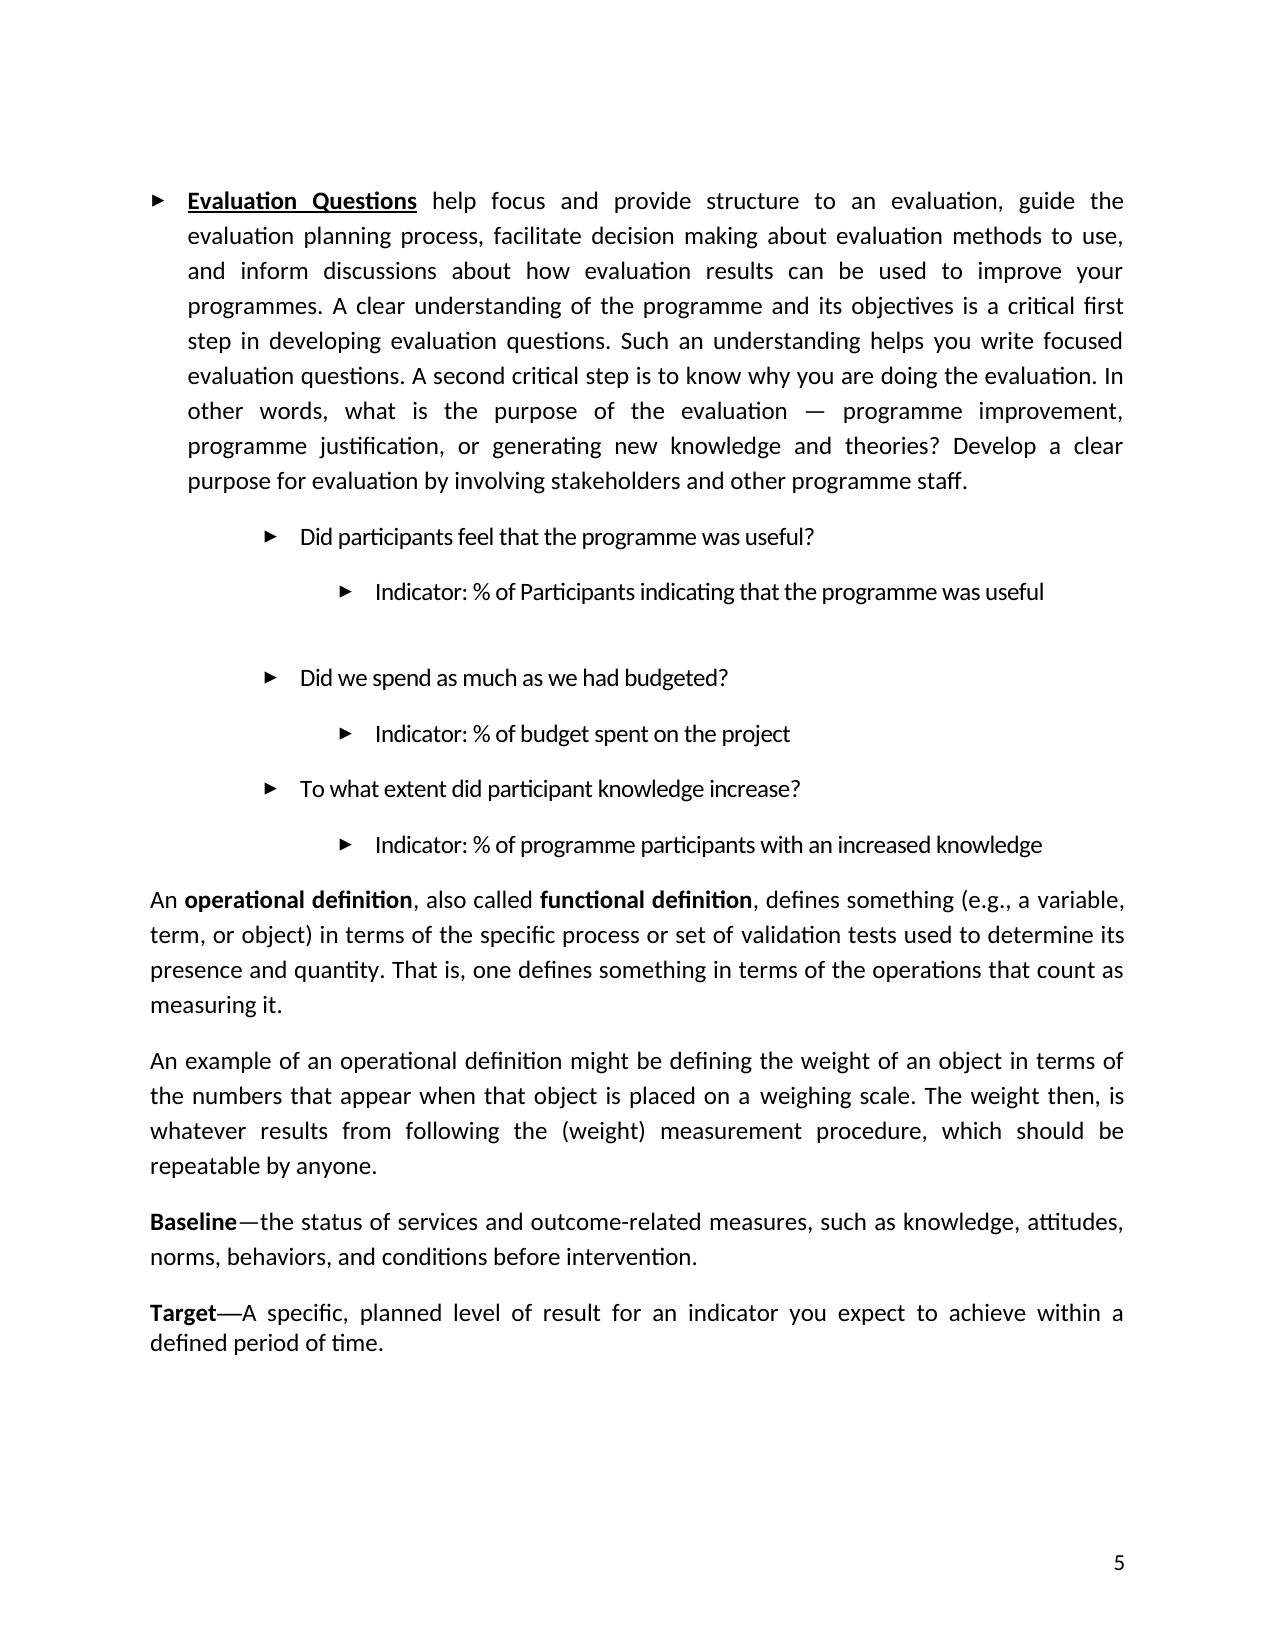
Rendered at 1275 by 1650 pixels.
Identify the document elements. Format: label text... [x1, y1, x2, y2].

list Did participants feel that the programme was useful? [262, 521, 1125, 551]
text An example of an operational definition might be defining the weight of an object in terms of the numbers that appear when that object is placed on a weighing scale. The weight then, is whatever results from following the (weight) measurement procedure, which should be repeatable by anyone. [150, 1045, 1125, 1181]
list Evaluation Questions help focus and provide structure to an evaluation, guide the evaluation planning process, facilitate decision making about evaluation methods to use, and inform discussions about how evaluation results can be used to improve your programmes. A clear understanding of the programme and its objectives is a critical first step in developing evaluation questions. Such an understanding helps you write focused evaluation questions. A second critical step is to know why you are doing the evaluation. In other words, what is the purpose of the evaluation — programme improvement, programme justification, or generating new knowledge and theories? Develop a clear purpose for evaluation by involving stakeholders and other programme staff. [150, 185, 1125, 496]
list Indicator: % of Participants indicating that the programme was useful [337, 576, 1125, 637]
text Target—A specific, planned level of result for an indicator you expect to achieve within a defined period of time. [150, 1297, 1125, 1358]
list Indicator: % of budget spent on the project [337, 718, 1125, 748]
list Indicator: % of programme participants with an increased knowledge [337, 829, 1125, 859]
list Did we spend as much as we had budgeted? [262, 662, 1125, 693]
text An operational definition, also called functional definition, defines something (e.g., a variable, term, or object) in terms of the specific process or set of validation tests used to determine its presence and quantity. That is, one defines something in terms of the operations that count as measuring it. [150, 884, 1125, 1020]
list To what extent did participant knowledge increase? [262, 773, 1125, 804]
text Baseline—the status of services and outcome-related measures, such as knowledge, attitudes, norms, behaviors, and conditions before intervention. [150, 1206, 1125, 1272]
